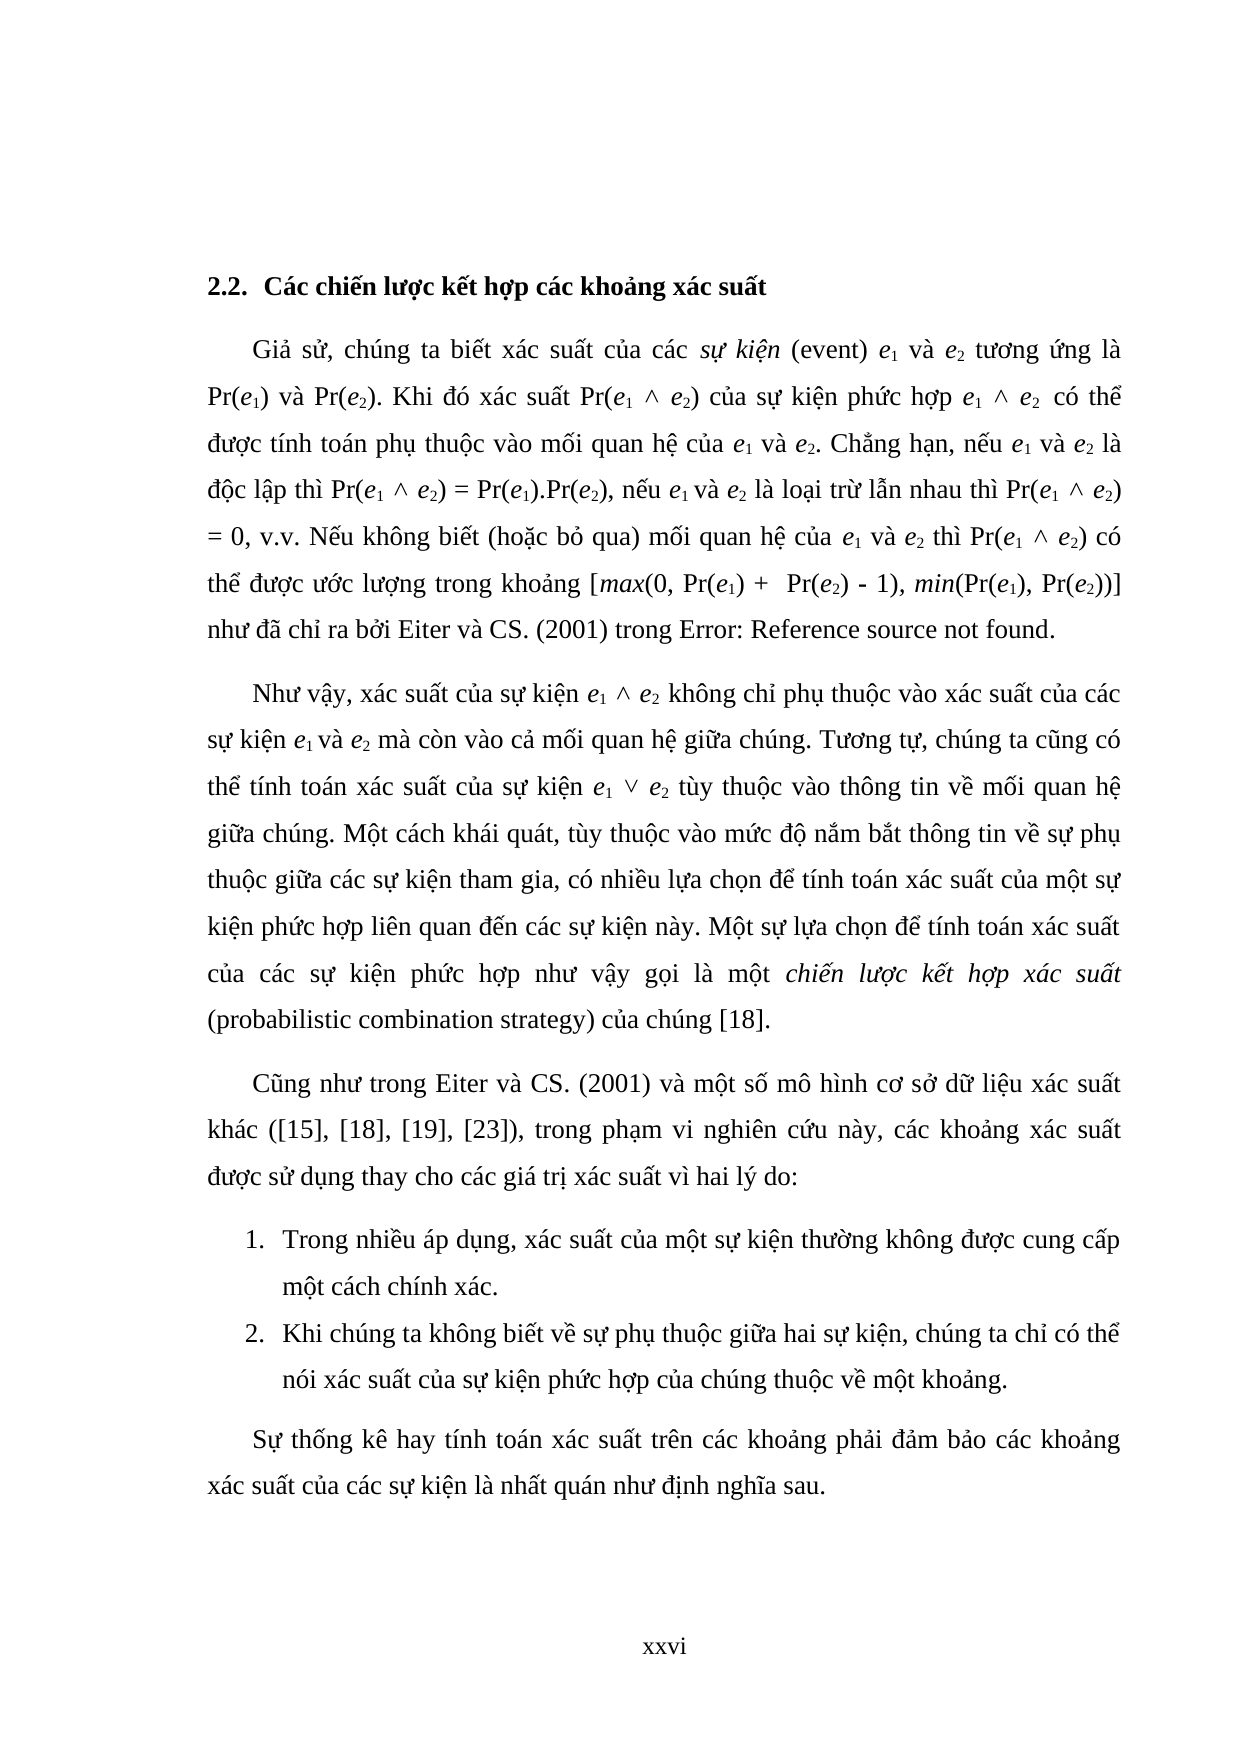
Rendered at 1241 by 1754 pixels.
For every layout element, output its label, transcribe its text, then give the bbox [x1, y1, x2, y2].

text Như vậy, xác suất của sự kiện e1 ˄ e2 không chỉ phụ thuộc vào xác suất của các sự kiện e1 và e2 mà còn vào cả mối quan hệ giữa chúng. Tương tự, chúng ta cũng có thể tính toán xác suất của sự kiện e1 ˅ e2 tùy thuộc vào thông tin về mối quan hệ giữa chúng. Một cách khái quát, tùy thuộc vào mức độ nắm bắt thông tin về sự phụ thuộc giữa các sự kiện tham gia, có nhiều lựa chọn để tính toán xác suất của một sự kiện phức hợp liên quan đến các sự kiện này. Một sự lựa chọn để tính toán xác suất của các sự kiện phức hợp như vậy gọi là một chiến lược kết hợp xác suất (probabilistic combination strategy) của chúng [18]. [207, 677, 1122, 1035]
subtitle Các chiến lược kết hợp các khoảng xác suất [207, 270, 1122, 301]
list Trong nhiều áp dụng, xác suất của một sự kiện thường không được cung cấp một cách chính xác. [244, 1224, 1122, 1301]
text Sự thống kê hay tính toán xác suất trên các khoảng phải đảm bảo các khoảng xác suất của các sự kiện là nhất quán như định nghĩa sau. [207, 1423, 1122, 1501]
list Khi chúng ta không biết về sự phụ thuộc giữa hai sự kiện, chúng ta chỉ có thể nói xác suất của sự kiện phức hợp của chúng thuộc về một khoảng. [244, 1317, 1122, 1395]
text Cũng như trong Eiter và CS. (2001) và một số mô hình cơ sở dữ liệu xác suất khác ([15], [18], [19], [23]), trong phạm vi nghiên cứu này, các khoảng xác suất được sử dụng thay cho các giá trị xác suất vì hai lý do: [207, 1067, 1122, 1191]
